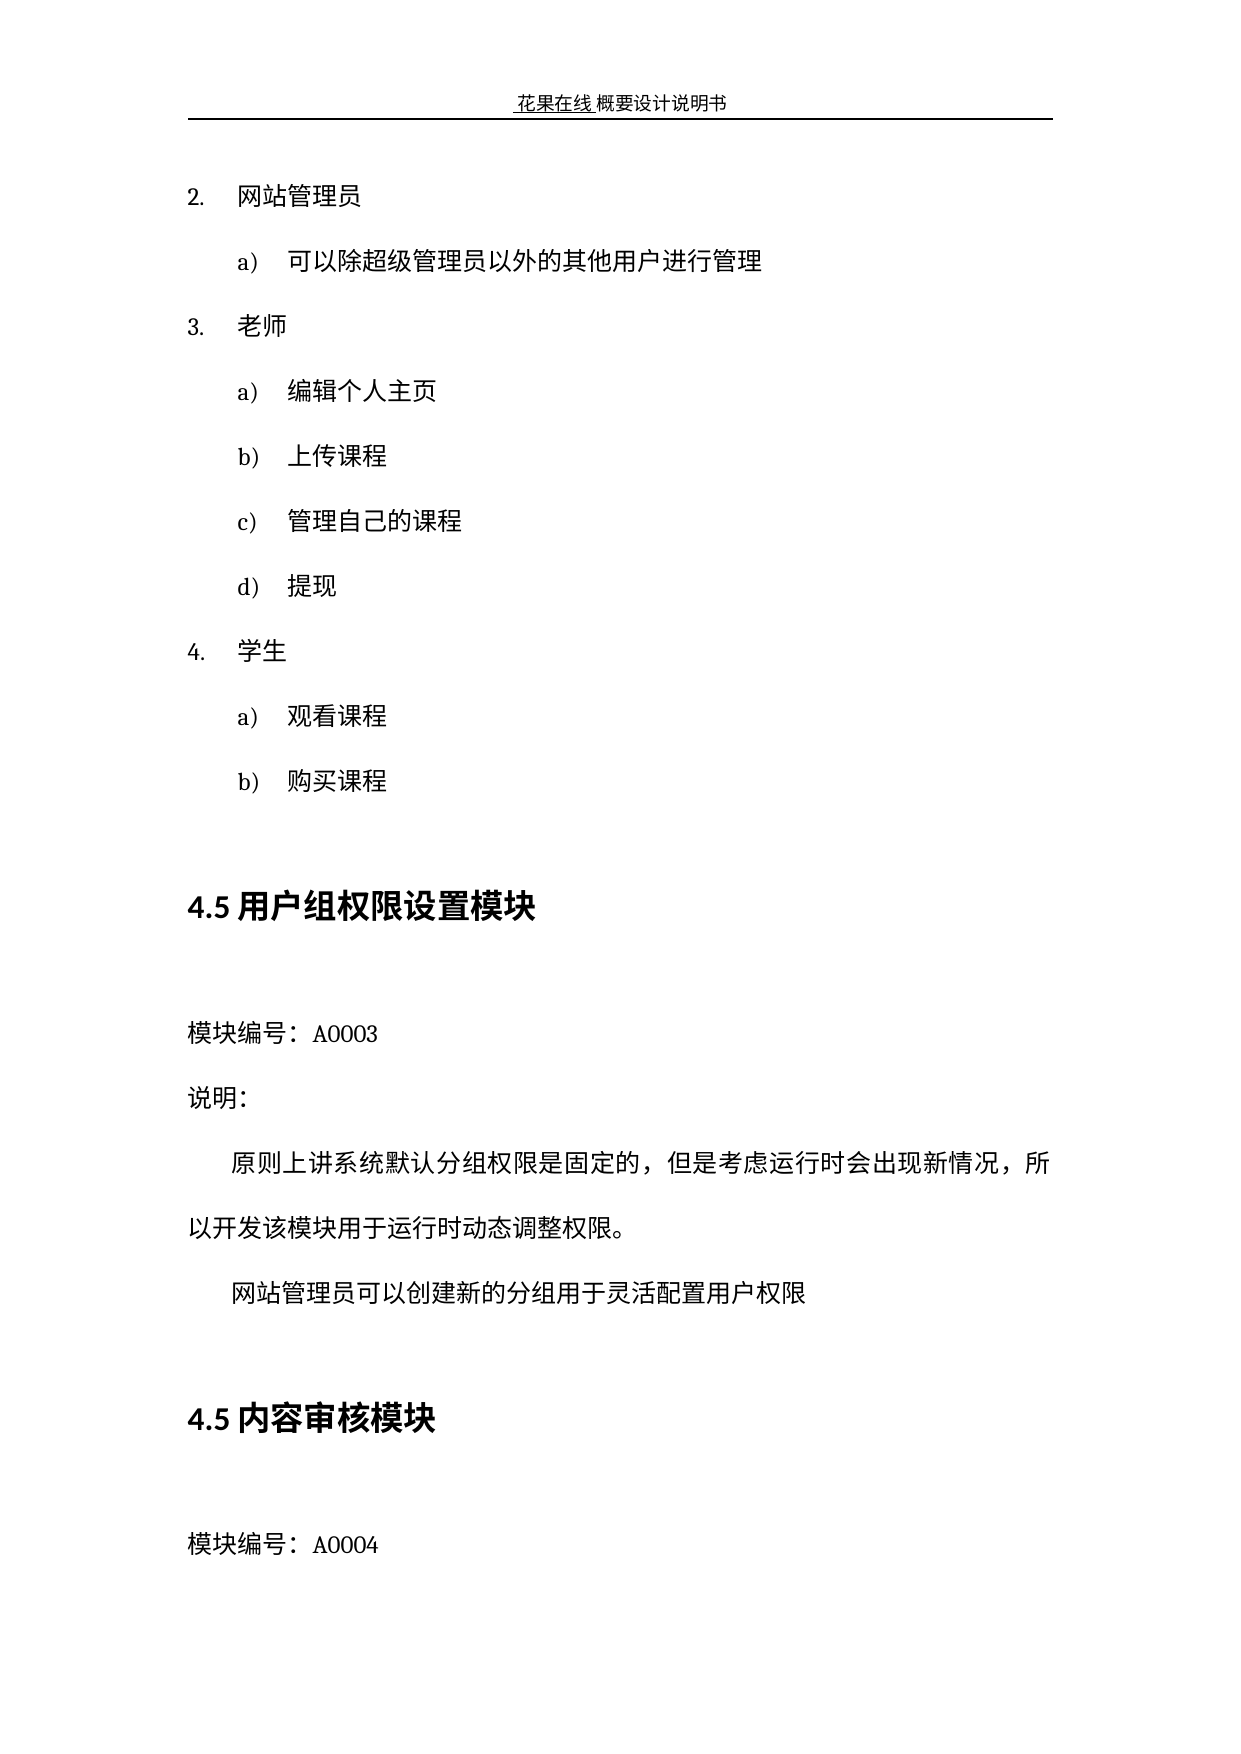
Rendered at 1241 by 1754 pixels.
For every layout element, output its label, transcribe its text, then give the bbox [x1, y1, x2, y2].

text 原则上讲系统默认分组权限是固定的，但是考虑运行时会出现新情况，所以开发该模块用于运行时动态调整权限。 [187, 1129, 1053, 1259]
list 管理自己的课程 [237, 487, 1053, 552]
subtitle 4.5用户组权限设置模块 [187, 872, 1053, 937]
text 网站管理员可以创建新的分组用于灵活配置用户权限 [187, 1259, 1053, 1324]
list 观看课程 [237, 682, 1053, 747]
text 模块编号：A0004 [187, 1511, 1053, 1576]
text 说明： [187, 1064, 1053, 1129]
list 学生 [187, 617, 1053, 682]
text 模块编号：A0003 [187, 999, 1053, 1064]
list 可以除超级管理员以外的其他用户进行管理 [237, 227, 1053, 292]
subtitle 4.5内容审核模块 [187, 1383, 1053, 1448]
list 提现 [237, 552, 1053, 617]
list 网站管理员 [187, 162, 1053, 227]
list 老师 [187, 292, 1053, 357]
list 上传课程 [237, 422, 1053, 487]
list 购买课程 [237, 747, 1053, 812]
list 编辑个人主页 [237, 357, 1053, 422]
